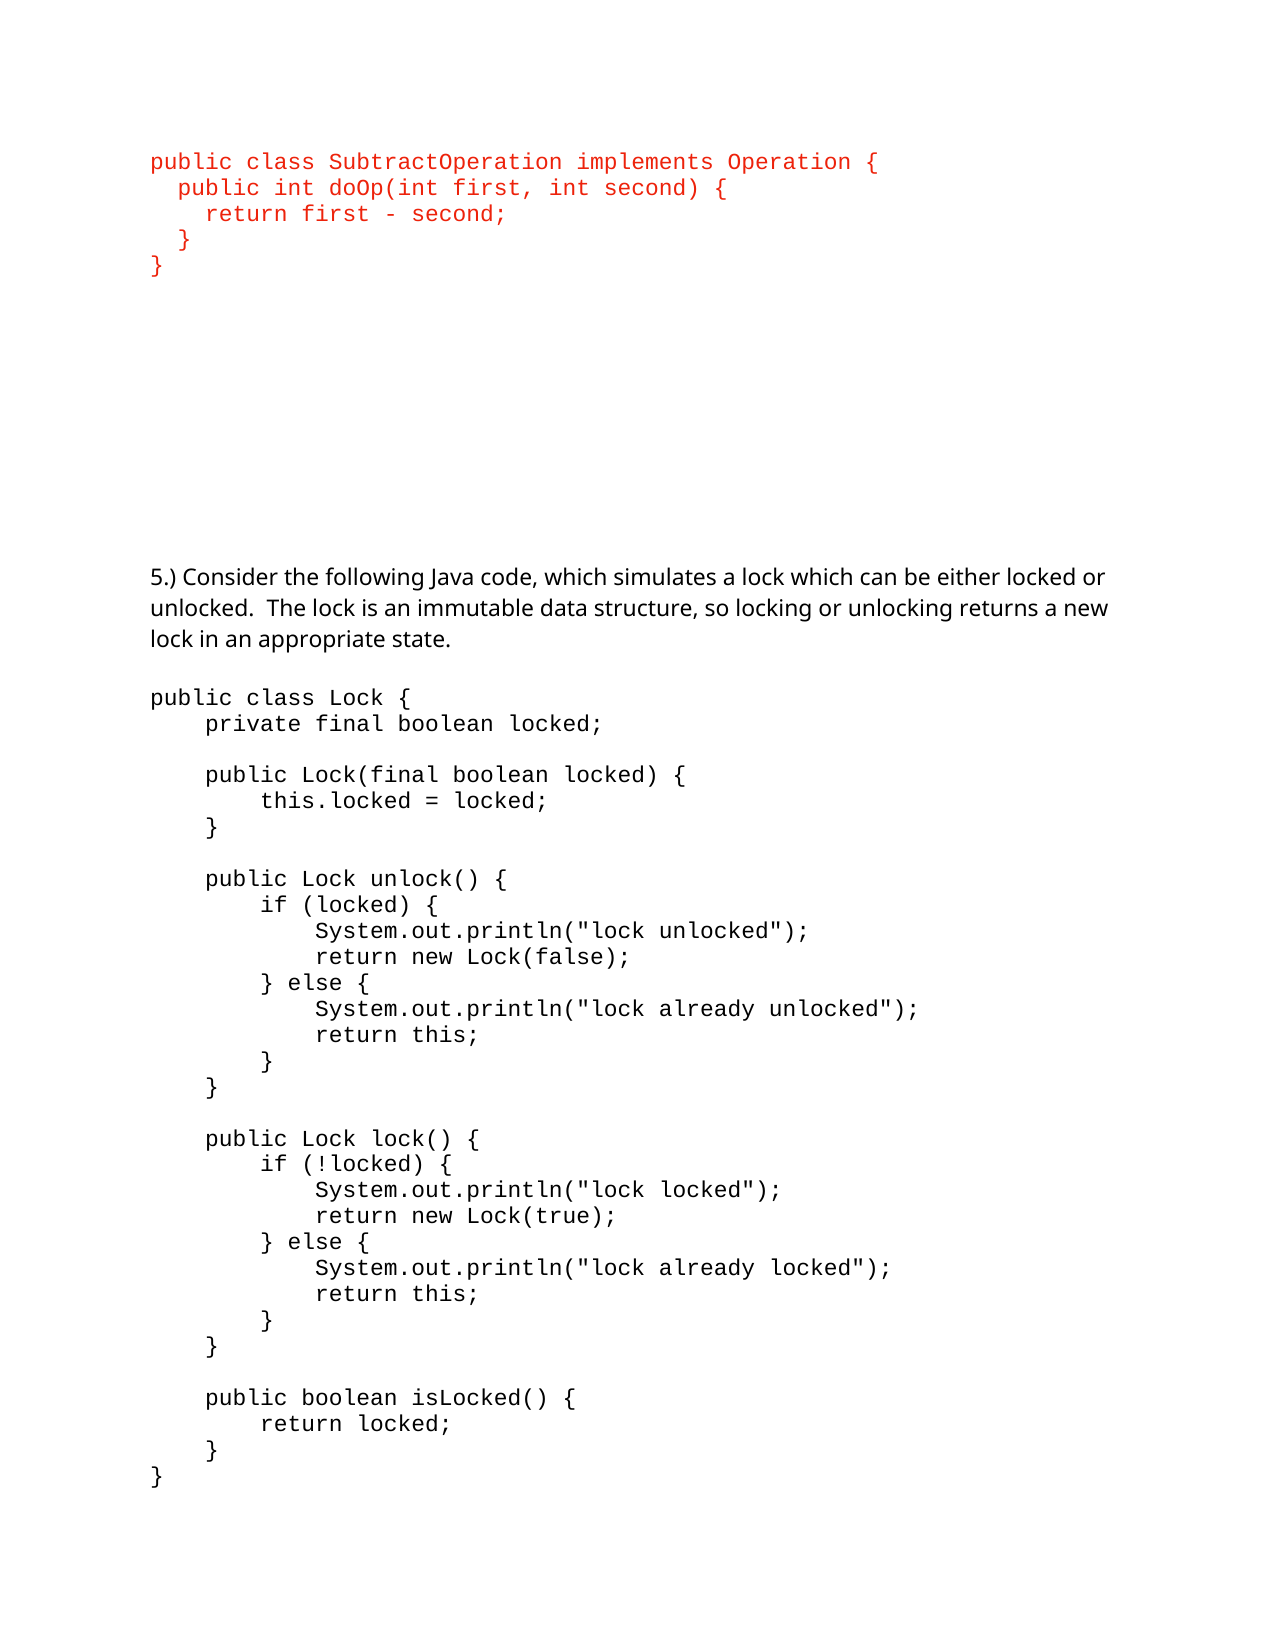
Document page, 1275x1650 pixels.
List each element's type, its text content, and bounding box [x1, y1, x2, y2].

text public Lock(final boolean locked) { [150, 764, 1125, 790]
text } [150, 816, 1125, 842]
text if (!locked) { [150, 1153, 1125, 1179]
text public class Lock { [150, 686, 1125, 712]
text if (locked) { [150, 893, 1125, 919]
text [150, 176, 1125, 202]
text System.out.println("lock locked"); [150, 1179, 1125, 1205]
text return new Lock(false); [150, 945, 1125, 971]
text this.locked = locked; [150, 790, 1125, 816]
text System.out.println("lock already locked"); [150, 1257, 1125, 1282]
text System.out.println("lock already unlocked"); [150, 997, 1125, 1023]
text } else { [150, 1231, 1125, 1257]
text } [150, 228, 1125, 254]
text return this; [150, 1023, 1125, 1049]
text public boolean isLocked() { [150, 1386, 1125, 1412]
text } [150, 1438, 1125, 1464]
text } else { [150, 971, 1125, 997]
text } [150, 1334, 1125, 1360]
text } [150, 1464, 1125, 1490]
text public class SubtractOperation implements Operation { [150, 150, 1125, 176]
text } [150, 1075, 1125, 1101]
text return this; [150, 1282, 1125, 1308]
text return first - second; [150, 202, 1125, 228]
text private final boolean locked; [150, 712, 1125, 738]
text public Lock lock() { [150, 1127, 1125, 1153]
text return locked; [150, 1412, 1125, 1438]
text System.out.println("lock unlocked"); [150, 919, 1125, 945]
text } [150, 1049, 1125, 1075]
text } [150, 1308, 1125, 1334]
text } [150, 254, 1125, 280]
text return new Lock(true); [150, 1205, 1125, 1231]
text 5.) Consider the following Java code, which simulates a lock which can be either locked or unlocked. The lock is an immutable data structure, so locking or unlocking returns a new lock in an appropriate state. [150, 561, 1125, 655]
text public Lock unlock() { [150, 867, 1125, 893]
